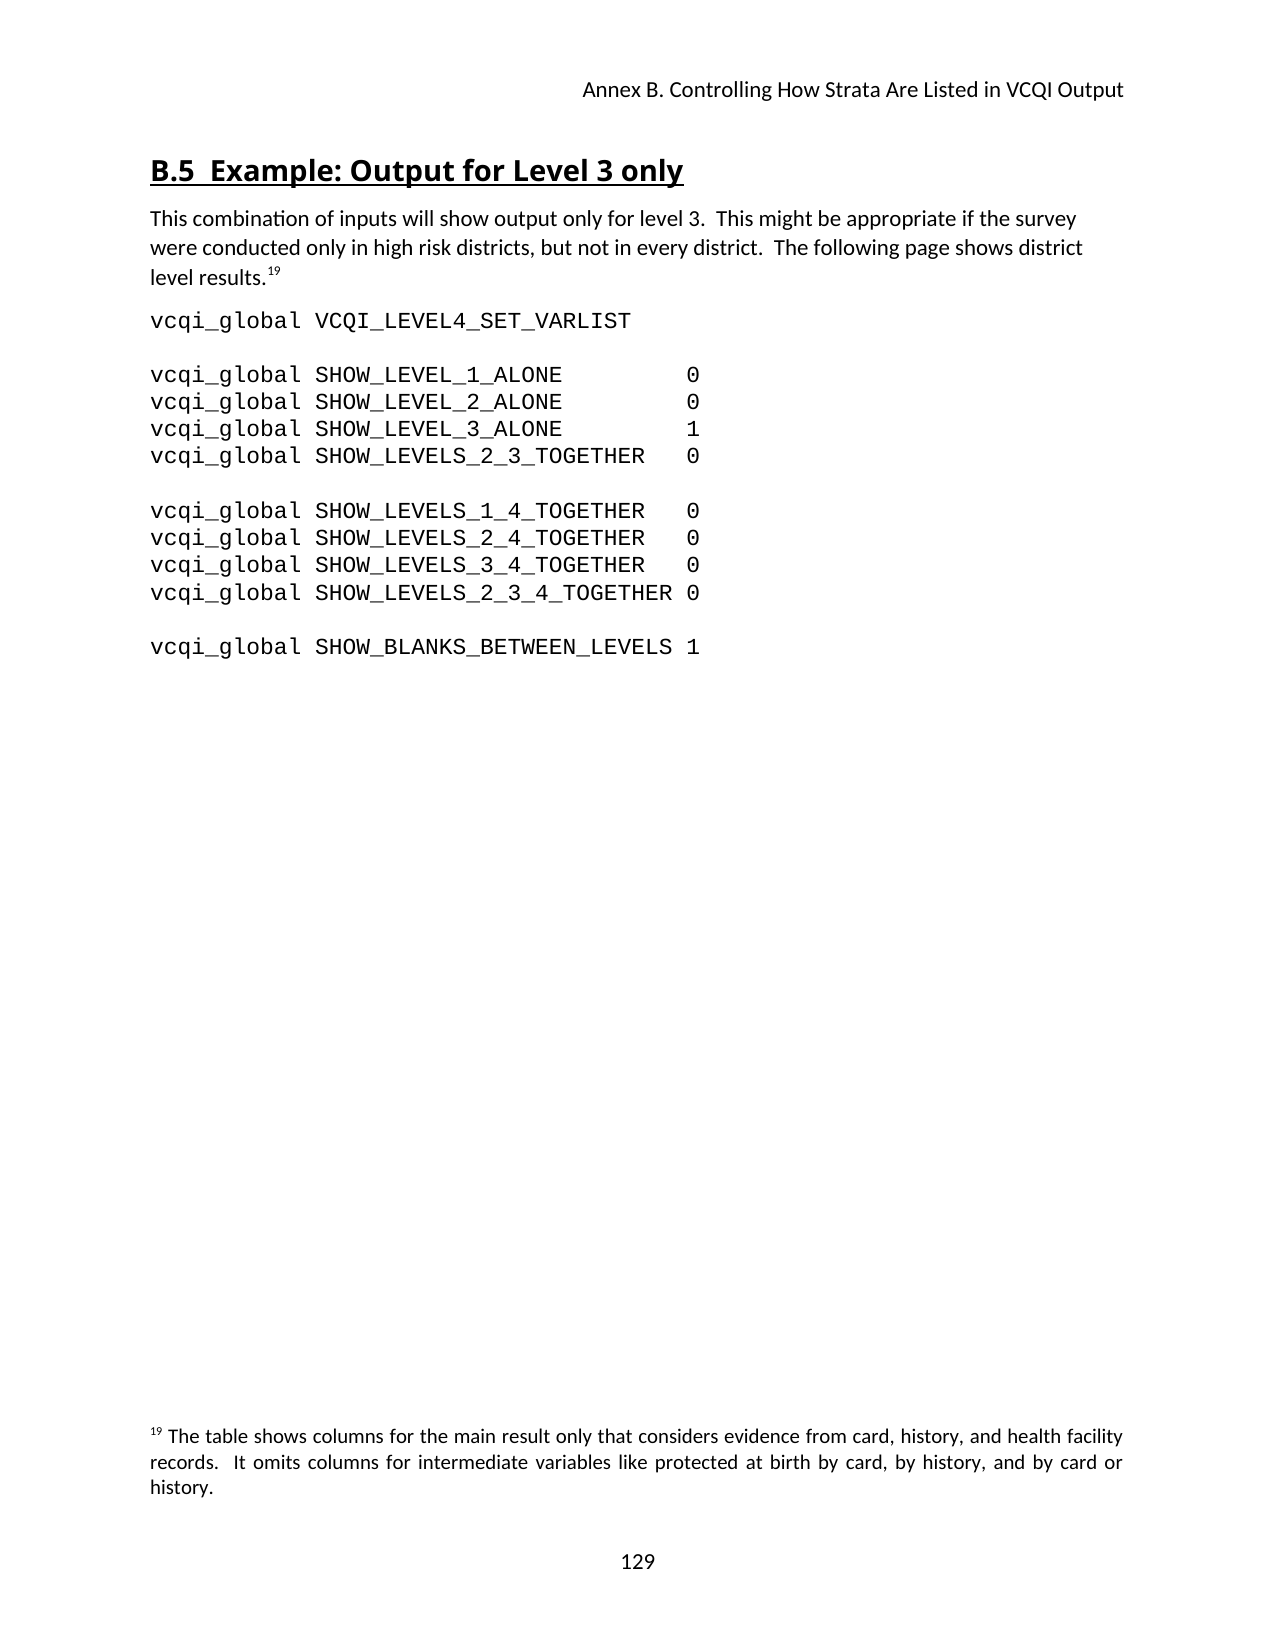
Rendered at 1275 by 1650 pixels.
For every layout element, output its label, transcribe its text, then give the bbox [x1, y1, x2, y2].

subtitle B.5 Example: Output for Level 3 only [150, 150, 1125, 190]
text vcqi_global SHOW_LEVELS_3_4_TOGETHER 0 [150, 554, 1125, 579]
text vcqi_global SHOW_LEVEL_3_ALONE 1 [150, 418, 1125, 444]
text vcqi_global SHOW_LEVEL_1_ALONE 0 [150, 363, 1125, 389]
text vcqi_global SHOW_LEVELS_2_3_4_TOGETHER 0 [150, 581, 1125, 607]
text vcqi_global SHOW_LEVELS_1_4_TOGETHER 0 [150, 499, 1125, 525]
text vcqi_global SHOW_LEVELS_2_4_TOGETHER 0 [150, 526, 1125, 552]
text vcqi_global SHOW_BLANKS_BETWEEN_LEVELS 1 [150, 635, 1125, 661]
text vcqi_global SHOW_LEVEL_2_ALONE 0 [150, 391, 1125, 416]
text vcqi_global SHOW_LEVELS_2_3_TOGETHER 0 [150, 445, 1125, 471]
text This combination of inputs will show output only for level 3. This might be appropriate if the survey were conducted only in high risk districts, but not in every district. The following page shows district level results. [150, 204, 1125, 291]
text vcqi_global VCQI_LEVEL4_SET_VARLIST [150, 309, 1125, 335]
